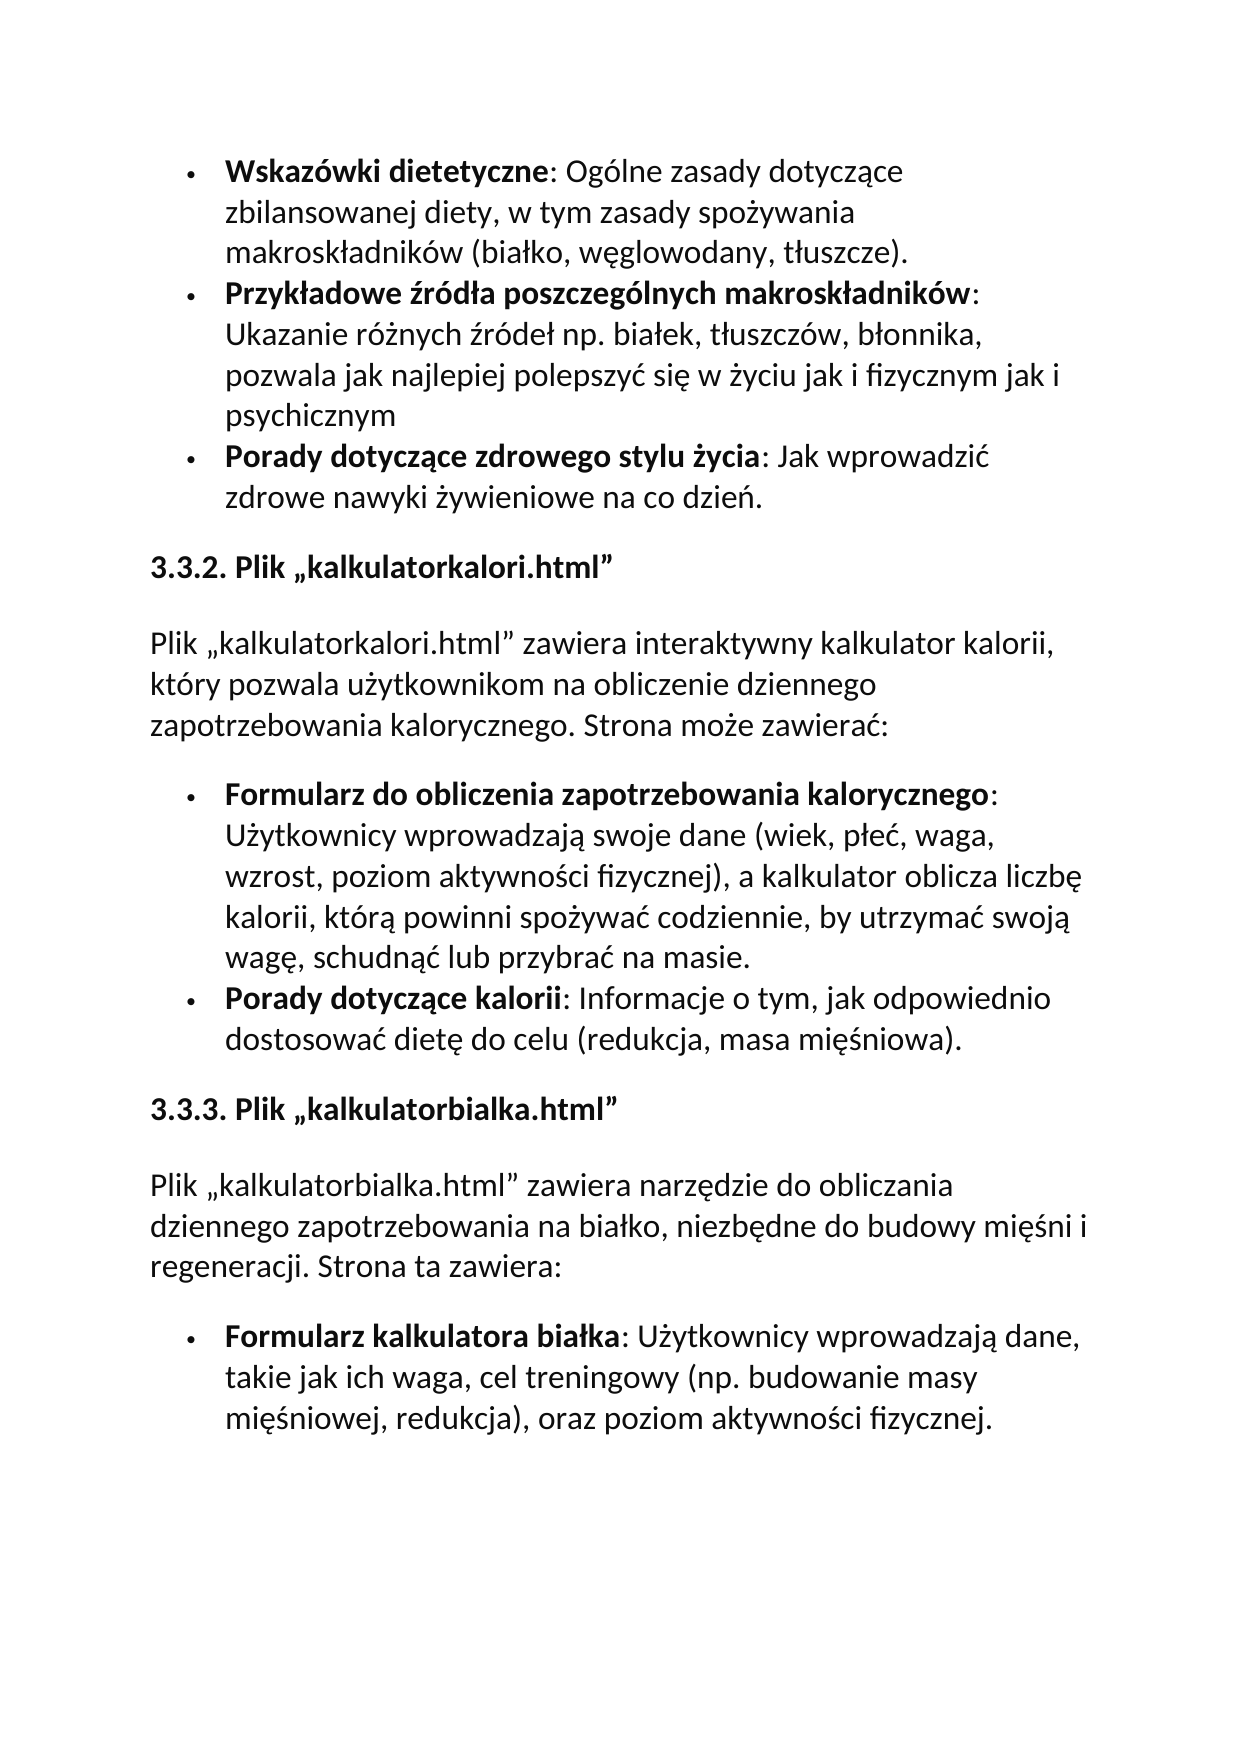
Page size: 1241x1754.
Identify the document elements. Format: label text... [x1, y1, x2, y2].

subtitle 3.3.3. Plik „kalkulatorbialka.html” [150, 1088, 1090, 1128]
list Przykładowe źródła poszczególnych makroskładników: Ukazanie różnych źródeł np. białek, tłuszczów, błonnika, pozwala jak najlepiej polepszyć się w życiu jak i fizycznym jak i psychicznym [187, 272, 1090, 435]
list Formularz kalkulatora białka: Użytkownicy wprowadzają dane, takie jak ich waga, cel treningowy (np. budowanie masy mięśniowej, redukcja), oraz poziom aktywności fizycznej. [187, 1315, 1090, 1438]
list Formularz do obliczenia zapotrzebowania kalorycznego: Użytkownicy wprowadzają swoje dane (wiek, płeć, waga, wzrost, poziom aktywności fizycznej), a kalkulator oblicza liczbę kalorii, którą powinni spożywać codziennie, by utrzymać swoją wagę, schudnąć lub przybrać na masie. [187, 773, 1090, 977]
list Porady dotyczące zdrowego stylu życia: Jak wprowadzić zdrowe nawyki żywieniowe na co dzień. [187, 435, 1090, 517]
text Plik „kalkulatorbialka.html” zawiera narzędzie do obliczania dziennego zapotrzebowania na białko, niezbędne do budowy mięśni i regeneracji. Strona ta zawiera: [150, 1164, 1090, 1286]
text Plik „kalkulatorkalori.html” zawiera interaktywny kalkulator kalorii, który pozwala użytkownikom na obliczenie dziennego zapotrzebowania kalorycznego. Strona może zawierać: [150, 622, 1090, 744]
list Wskazówki dietetyczne: Ogólne zasady dotyczące zbilansowanej diety, w tym zasady spożywania makroskładników (białko, węglowodany, tłuszcze). [187, 150, 1090, 272]
list Porady dotyczące kalorii: Informacje o tym, jak odpowiednio dostosować dietę do celu (redukcja, masa mięśniowa). [187, 977, 1090, 1058]
subtitle 3.3.2. Plik „kalkulatorkalori.html” [150, 546, 1090, 586]
